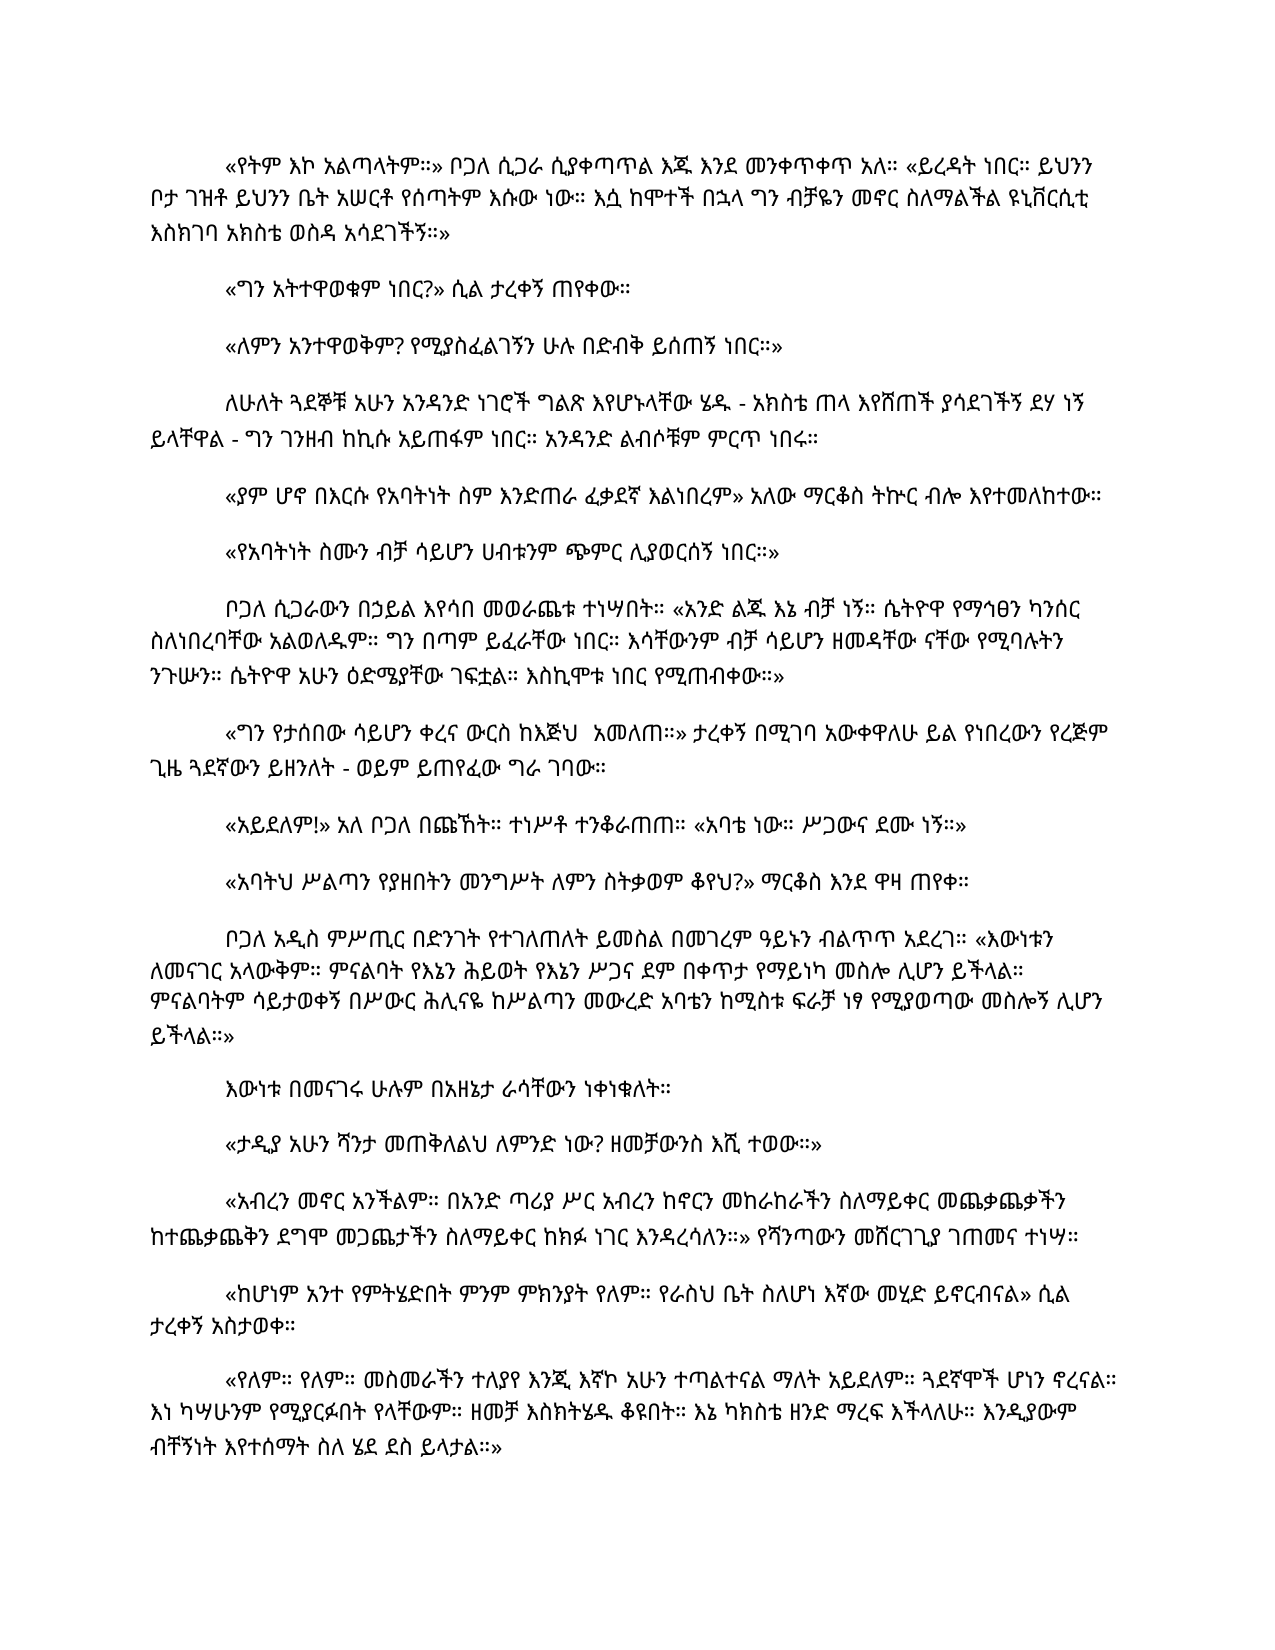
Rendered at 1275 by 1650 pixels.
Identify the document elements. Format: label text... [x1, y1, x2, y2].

text ቦጋለ ሲጋራውን በኃይል እየሳበ መወራጨቱ ተነሣበት። «አንድ ልጁ እኔ ብቻ ነኝ። ሴትዮዋ የማኅፀን ካንሰር ስለነበረባቸው አልወለዱም። ግን በጣም ይፈራቸው ነበር። እሳቸውንም ብቻ ሳይሆን ዘመዳቸው ናቸው የሚባሉትን ንጉሡን። ሴትዮዋ አሁን ዕድሜያቸው ገፍቷል። እስኪሞቱ ነበር የሚጠብቀው።» [150, 593, 1125, 691]
text «አይደለም!» አለ ቦጋለ በጩኸት። ተነሥቶ ተንቆራጠጠ። «አባቴ ነው። ሥጋውና ደሙ ነኝ።» [150, 809, 1125, 840]
text «ለምን አንተዋወቅም? የሚያስፈልገኝን ሁሉ በድብቅ ይሰጠኝ ነበር።» [150, 330, 1125, 361]
text «የአባትነት ስሙን ብቻ ሳይሆን ሀብቱንም ጭምር ሊያወርሰኝ ነበር።» [150, 536, 1125, 568]
text ለሁለት ጓደኞቹ አሁን አንዳንድ ነገሮች ግልጽ እየሆኑላቸው ሄዱ - አክስቴ ጠላ እየሸጠች ያሳደገችኝ ደሃ ነኝ ይላቸዋል - ግን ገንዘብ ከኪሱ አይጠፋም ነበር። አንዳንድ ልብሶቹም ምርጥ ነበሩ። [150, 387, 1125, 454]
text «የለም። የለም። መስመራችን ተለያየ እንጂ እኛኮ አሁን ተጣልተናል ማለት አይደለም። ጓደኛሞች ሆነን ኖረናል። እነ ካሣሁንም የሚያርፉበት የላቸውም። ዘመቻ እስክትሄዱ ቆዩበት። እኔ ካክስቴ ዘንድ ማረፍ እችላለሁ። እንዲያውም ብቸኝነት እየተሰማት ስለ ሄደ ደስ ይላታል።» [150, 1364, 1125, 1462]
text «ታዲያ አሁን ሻንታ መጠቅለልህ ለምንድ ነው? ዘመቻውንስ እሺ ተወው።» [150, 1128, 1125, 1159]
text እውነቱ በመናገሩ ሁሉም በአዘኔታ ራሳቸውን ነቀነቁለት። [150, 1077, 1125, 1103]
text «ግን አትተዋወቁም ነበር?» ሲል ታረቀኝ ጠየቀው። [150, 273, 1125, 304]
text «የትም እኮ አልጣላትም።» ቦጋለ ሲጋራ ሲያቀጣጥል እጁ እንደ መንቀጥቀጥ አለ። «ይረዳት ነበር። ይህንን ቦታ ገዝቶ ይህንን ቤት አሠርቶ የሰጣትም እሱው ነው። እሷ ከሞተች በኋላ ግን ብቻዬን መኖር ስለማልችል ዩኒቨርሲቲ እስክገባ አክስቴ ወስዳ አሳደገችኝ።» [150, 150, 1125, 248]
text ቦጋለ አዲስ ምሥጢር በድንገት የተገለጠለት ይመስል በመገረም ዓይኑን ብልጥጥ አደረገ። «እውነቱን ለመናገር አላውቅም። ምናልባት የእኔን ሕይወት የእኔን ሥጋና ደም በቀጥታ የማይነካ መስሎ ሊሆን ይችላል። ምናልባትም ሳይታወቀኝ በሥውር ሕሊናዬ ከሥልጣን መውረድ አባቴን ከሚስቱ ፍራቻ ነፃ የሚያወጣው መስሎኝ ሊሆን ይችላል።» [150, 923, 1125, 1051]
text «አባትህ ሥልጣን የያዘበትን መንግሥት ለምን ስትቃወም ቆየህ?» ማርቆስ እንደ ዋዛ ጠየቀ። [150, 866, 1125, 897]
text «ያም ሆኖ በእርሱ የአባትነት ስም እንድጠራ ፈቃደኛ እልነበረም» አለው ማርቆስ ትኵር ብሎ እየተመለከተው። [150, 479, 1125, 511]
text «አብረን መኖር አንችልም። በአንድ ጣሪያ ሥር አብረን ከኖርን መከራከራችን ስለማይቀር መጨቃጨቃችን ከተጨቃጨቅን ደግሞ መጋጨታችን ስለማይቀር ከክፉ ነገር እንዳረሳለን።» የሻንጣውን መሸርገጊያ ገጠመና ተነሣ። [150, 1185, 1125, 1252]
text «ግን የታሰበው ሳይሆን ቀረና ውርስ ከእጅህ አመለጠ።» ታረቀኝ በሚገባ አውቀዋለሁ ይል የነበረውን የረጅም ጊዜ ጓደኛውን ይዘንለት - ወይም ይጠየፈው ግራ ገባው። [150, 716, 1125, 784]
text «ከሆነም አንተ የምትሄድበት ምንም ምክንያት የለም። የራስህ ቤት ስለሆነ እኛው መሂድ ይኖርብናል» ሲል ታረቀኝ አስታወቀ። [150, 1278, 1125, 1339]
